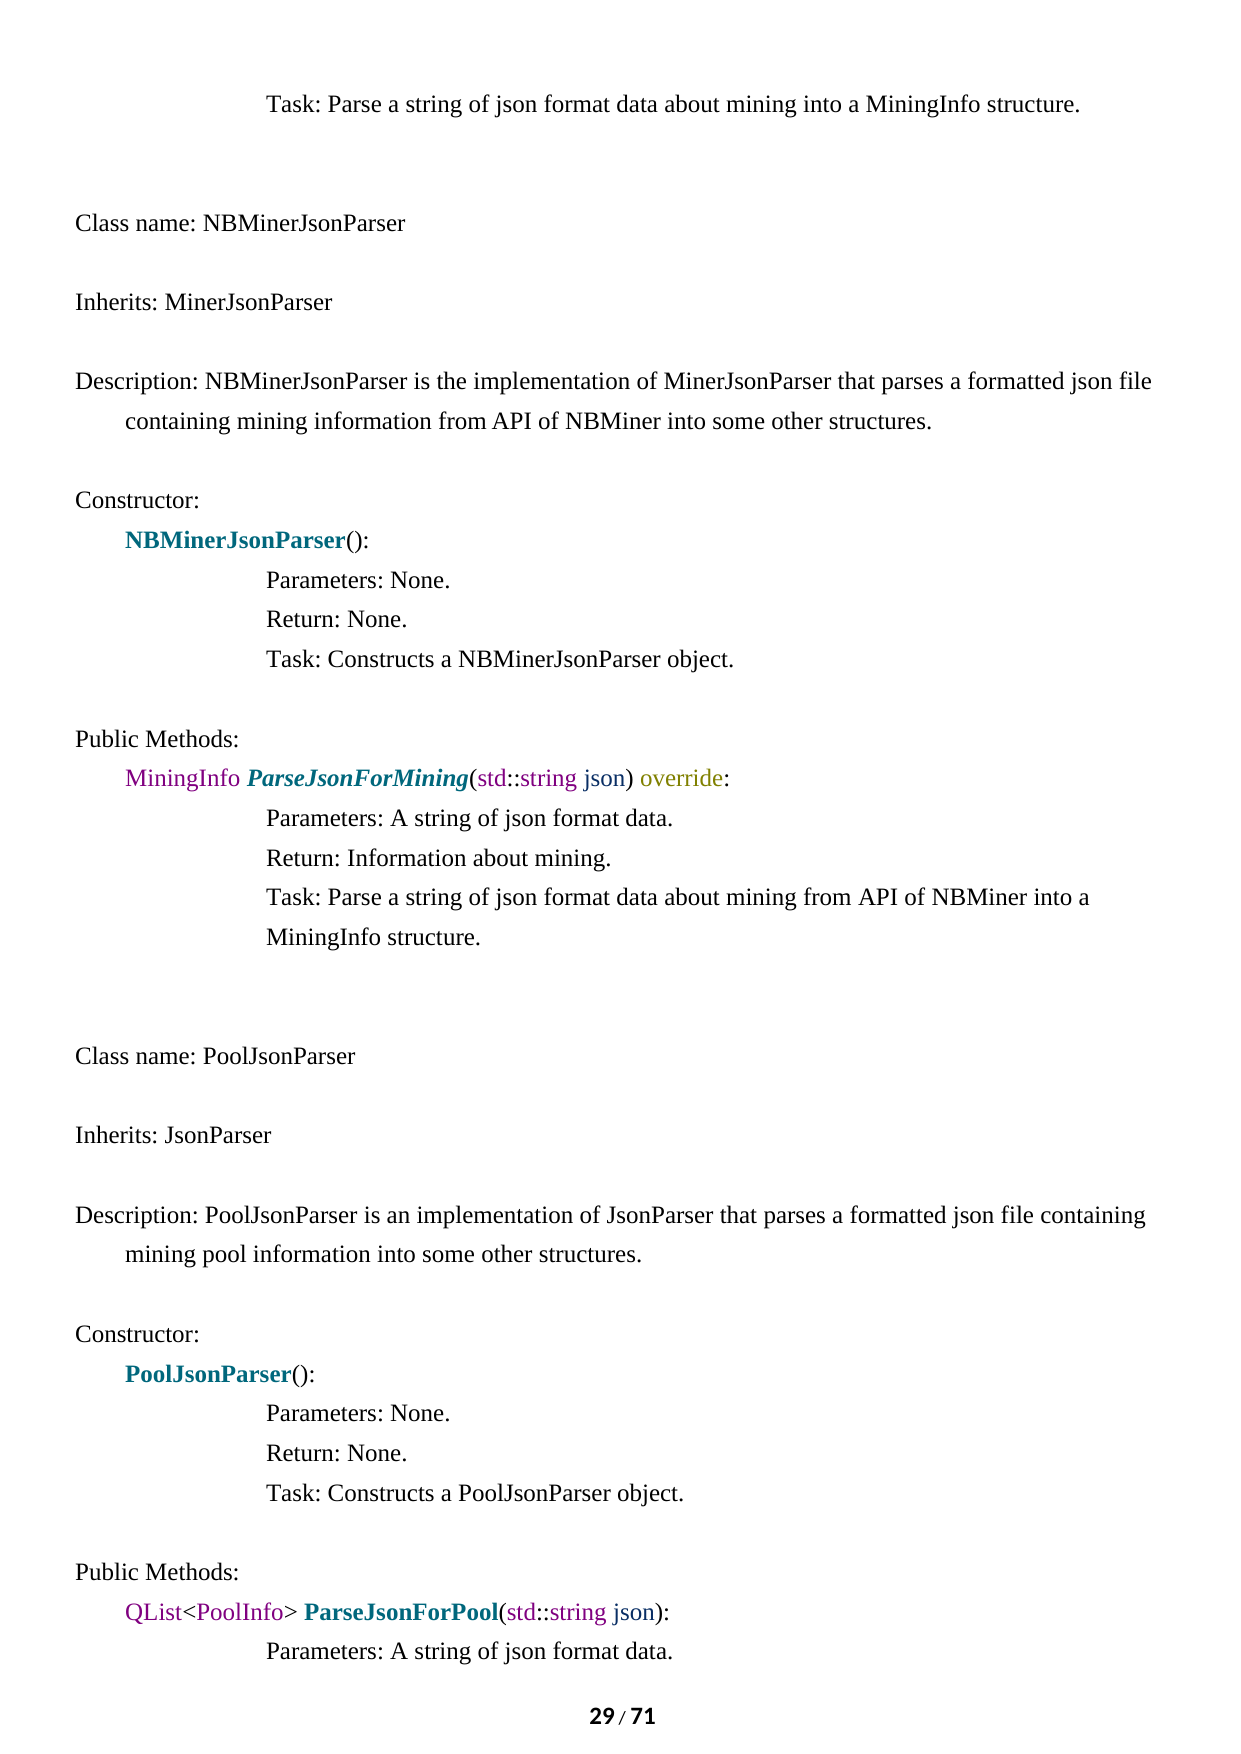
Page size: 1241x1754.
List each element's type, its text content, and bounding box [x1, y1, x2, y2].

text MiningInfo ParseJsonForMining(std::string json) override: [75, 758, 1165, 798]
text Task: Parse a string of json format data about mining from API of NBMiner into a MiningInfo structure. [266, 877, 1165, 956]
text Return: Information about mining. [75, 837, 1165, 877]
text Task: Parse a string of json format data about mining into a MiningInfo structure. [266, 83, 1165, 123]
text Public Methods: [75, 718, 1165, 758]
text Task: Constructs a PoolJsonParser object. [266, 1472, 1165, 1512]
text Constructor: [75, 480, 1165, 520]
text Parameters: None. [75, 1393, 1165, 1433]
text Description: NBMinerJsonParser is the implementation of MinerJsonParser that parses a formatted json file containing mining information from API of NBMiner into some other structures. [75, 361, 1165, 440]
text Class name: NBMinerJsonParser [75, 202, 1165, 242]
text Description: PoolJsonParser is an implementation of JsonParser that parses a formatted json file containing mining pool information into some other structures. [75, 1194, 1165, 1274]
text Inherits: JsonParser [75, 1115, 1165, 1155]
text Task: Constructs a NBMinerJsonParser object. [266, 639, 1165, 678]
text NBMinerJsonParser(): [75, 520, 1165, 559]
text PoolJsonParser(): [75, 1353, 1165, 1393]
text Parameters: A string of json format data. [75, 1631, 1165, 1671]
text Return: None. [75, 599, 1165, 639]
text Inherits: MinerJsonParser [75, 282, 1165, 321]
text Parameters: None. [75, 559, 1165, 599]
text Return: None. [75, 1433, 1165, 1472]
text Constructor: [75, 1313, 1165, 1353]
text Public Methods: [75, 1552, 1165, 1591]
text Class name: PoolJsonParser [75, 1036, 1165, 1075]
text Parameters: A string of json format data. [75, 798, 1165, 837]
text QList<PoolInfo> ParseJsonForPool(std::string json): [75, 1591, 1165, 1631]
